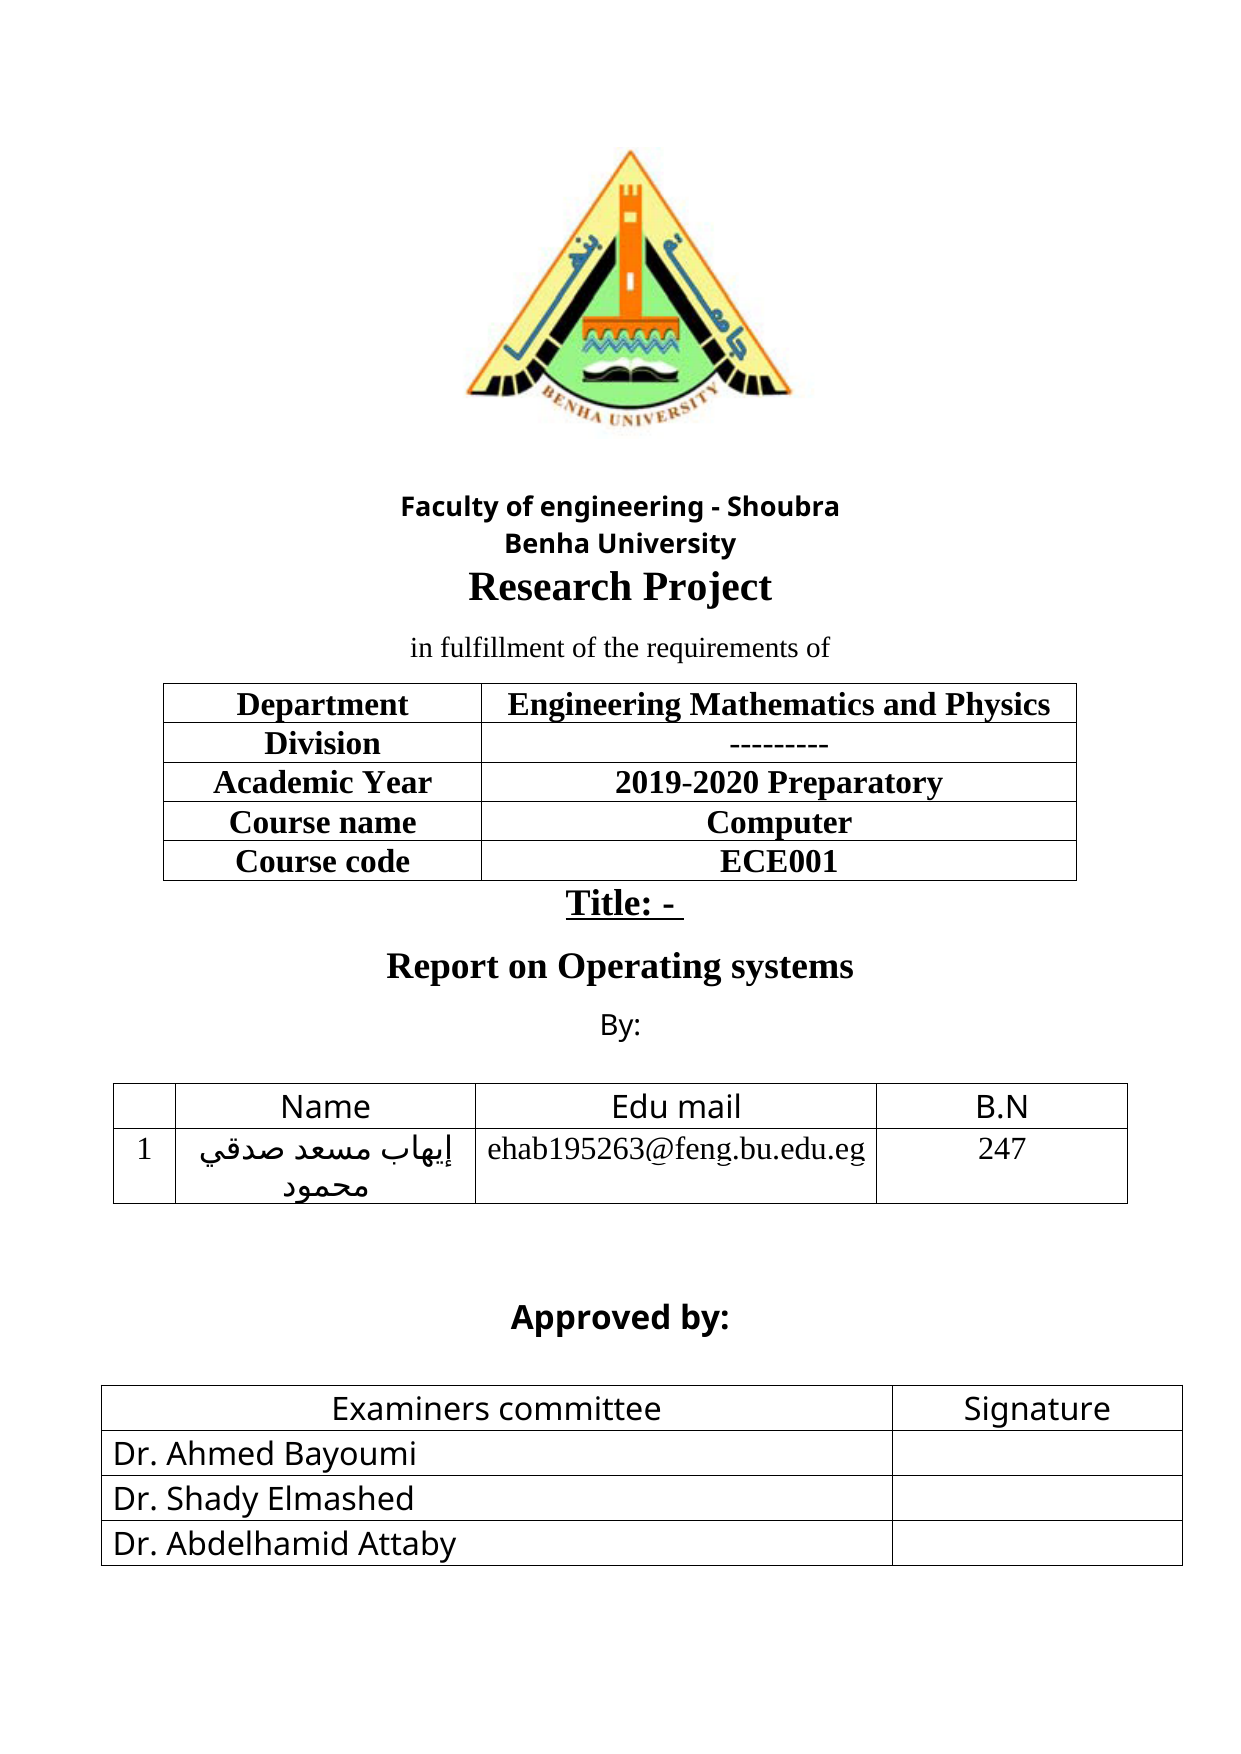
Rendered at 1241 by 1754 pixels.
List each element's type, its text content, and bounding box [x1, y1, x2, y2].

table_cell ehab195263@feng.bu.edu.eg [476, 1129, 876, 1203]
table_cell --------- [482, 723, 1076, 762]
table_cell [893, 1431, 1182, 1474]
picture [413, 147, 827, 439]
table_cell ECE001 [482, 841, 1076, 880]
table_cell Computer [482, 802, 1076, 840]
table_cell 1 [114, 1129, 175, 1203]
table_header Department [164, 684, 481, 722]
text Approved by: [112, 1294, 1128, 1339]
text Report on Operating systems [112, 944, 1128, 987]
table_header Signature [893, 1386, 1182, 1429]
table_cell Dr. Ahmed Bayoumi [102, 1431, 892, 1474]
text Title: - [112, 881, 1128, 924]
table_cell Dr. Shady Elmashed [102, 1476, 892, 1519]
table_header Edu mail [476, 1084, 876, 1128]
table_header [114, 1084, 175, 1128]
table_header B.N [877, 1084, 1127, 1128]
table_cell Academic Year [164, 763, 481, 801]
text By: [112, 1004, 1128, 1043]
text Faculty of engineering - Shoubra [112, 488, 1128, 525]
text Research Project [112, 562, 1128, 609]
table_cell 2019-2020 Preparatory [482, 763, 1076, 801]
table_header Engineering Mathematics and Physics [482, 684, 1076, 722]
table_cell Course name [164, 802, 481, 840]
table_cell Division [164, 723, 481, 762]
table_cell Course code [164, 841, 481, 880]
table_cell [893, 1521, 1182, 1564]
table_cell [893, 1476, 1182, 1519]
table_cell 247 [877, 1129, 1127, 1203]
text in fulfillment of the requirements of [112, 630, 1128, 663]
table_cell Dr. Abdelhamid Attaby [102, 1521, 892, 1564]
text Benha University [112, 525, 1128, 562]
table_header Name [176, 1084, 475, 1128]
table_header Examiners committee [102, 1386, 892, 1429]
table_cell إيهاب مسعد صدقي محمود [176, 1129, 475, 1203]
